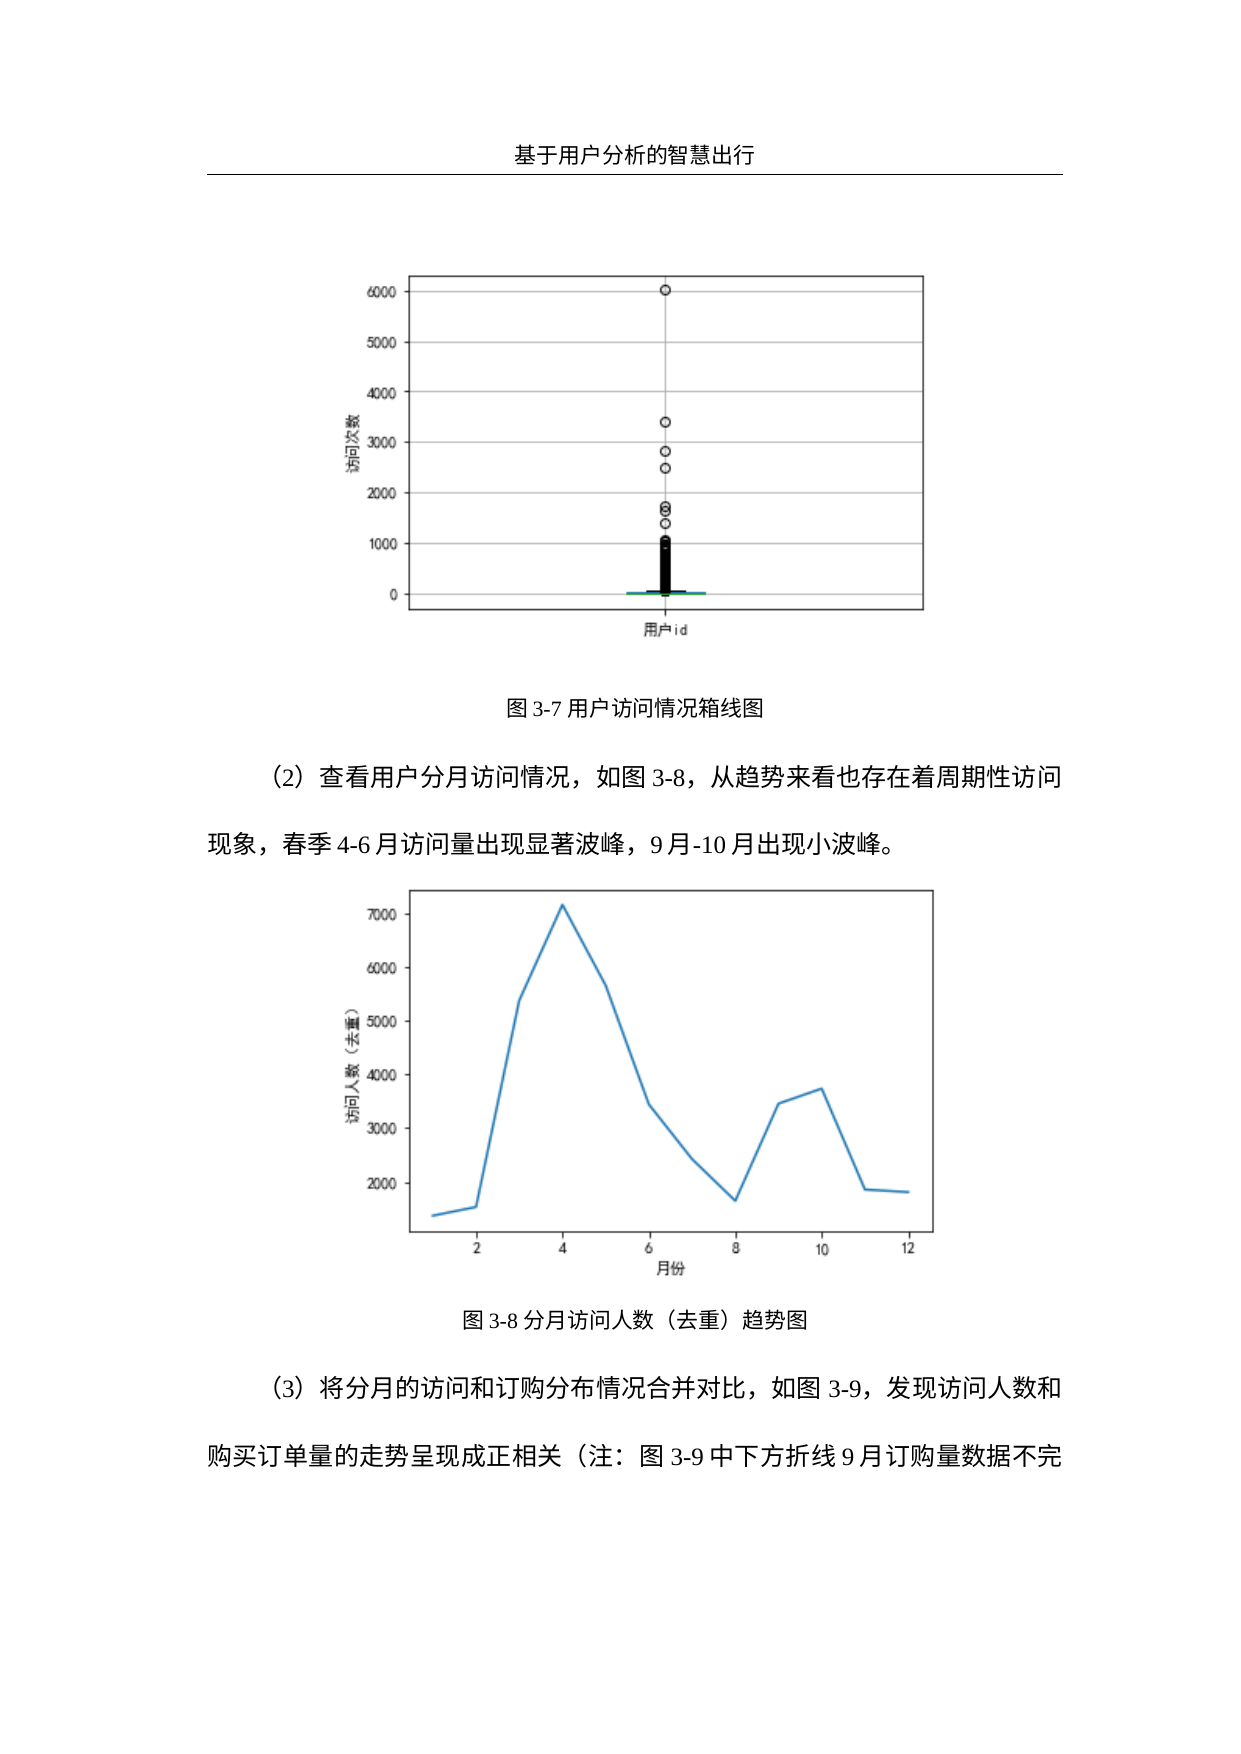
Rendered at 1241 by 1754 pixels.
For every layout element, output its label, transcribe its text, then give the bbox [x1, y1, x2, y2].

picture [325, 877, 945, 1285]
picture [332, 265, 938, 646]
text （2）查看用户分月访问情况，如图3-8，从趋势来看也存在着周期性访问现象，春季4-6月访问量出现显著波峰，9月-10月出现小波峰。 [207, 741, 1063, 877]
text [207, 1352, 1063, 1488]
